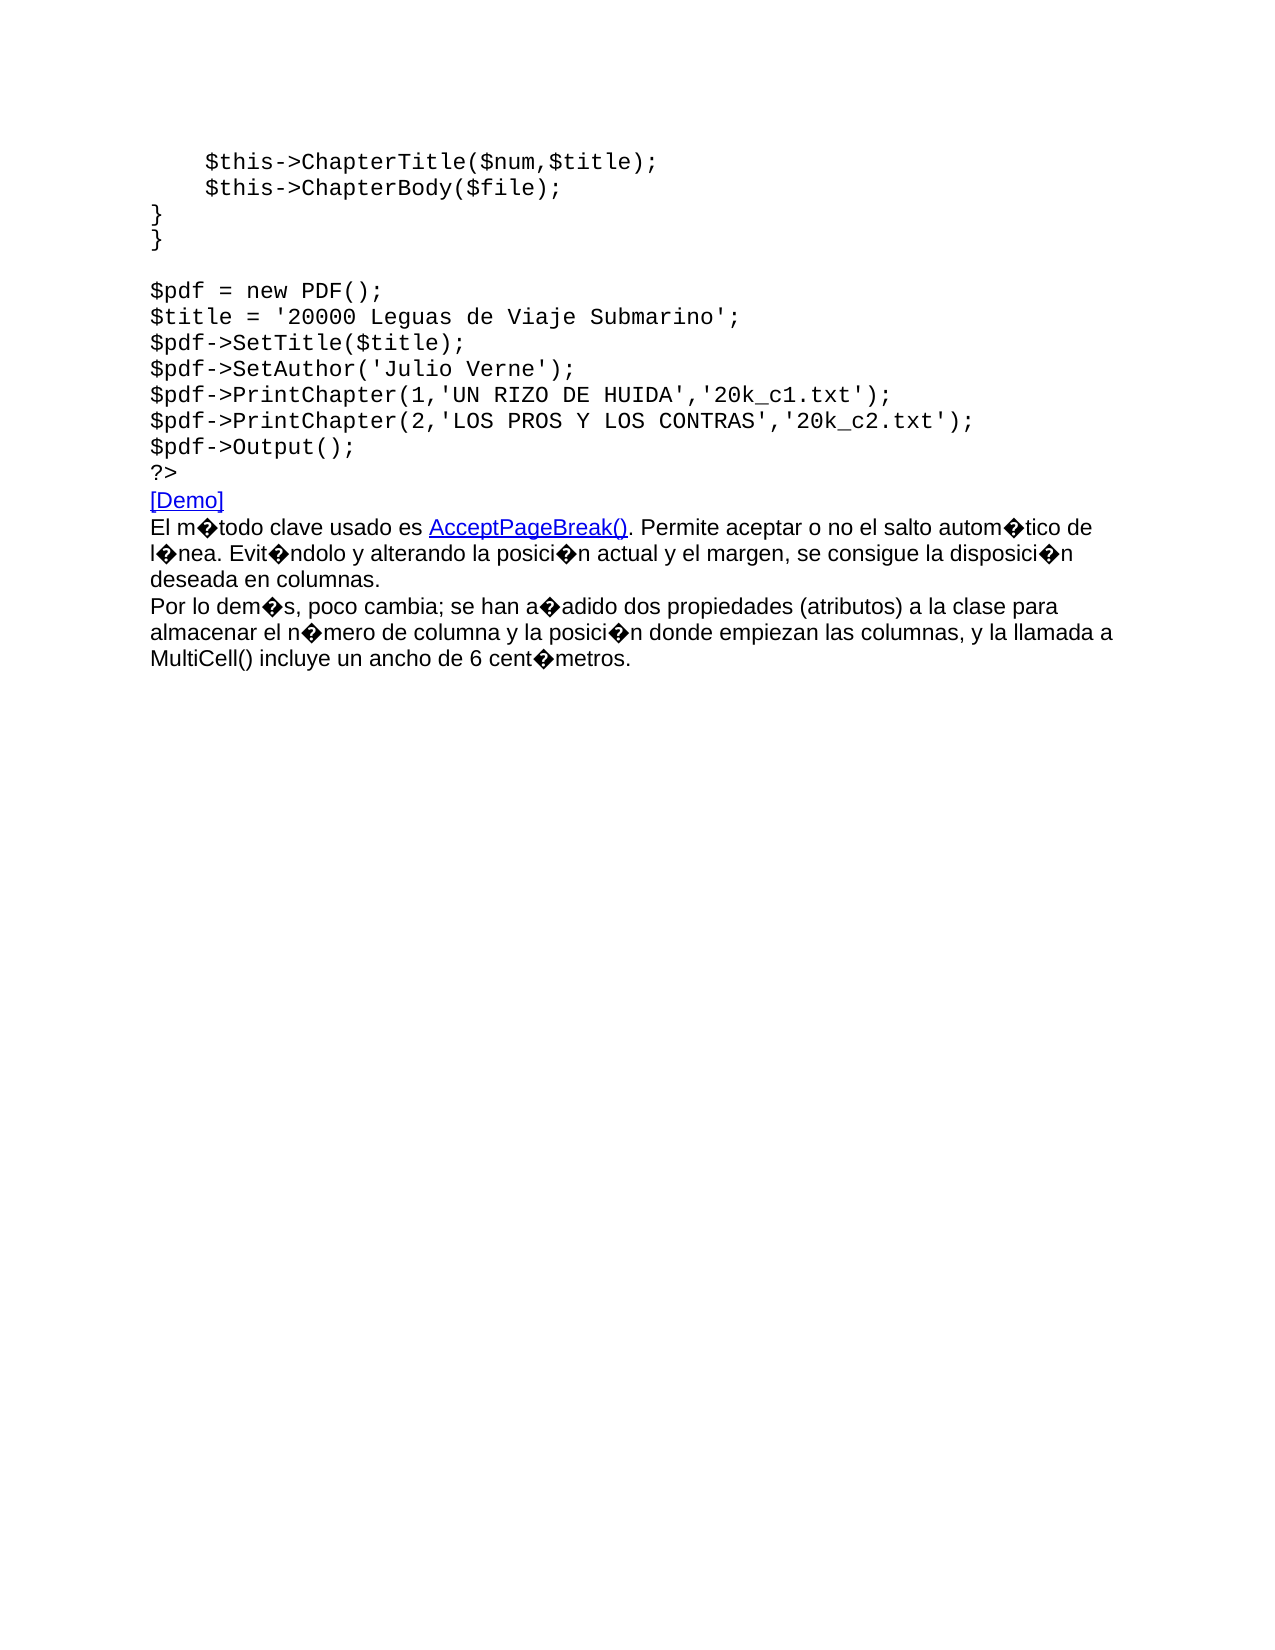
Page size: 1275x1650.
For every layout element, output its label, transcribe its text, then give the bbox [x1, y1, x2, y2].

text El m�todo clave usado es AcceptPageBreak(). Permite aceptar o no el salto autom�tico de l�nea. Evit�ndolo y alterando la posici�n actual y el margen, se consigue la disposici�n deseada en columnas. [150, 513, 1125, 593]
text Por lo dem�s, poco cambia; se han a�adido dos propiedades (atributos) a la clase para almacenar el n�mero de columna y la posici�n donde empiezan las columnas, y la llamada a MultiCell() incluye un ancho de 6 cent�metros. [150, 593, 1125, 672]
text [Demo] [150, 487, 1125, 513]
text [150, 150, 1125, 487]
